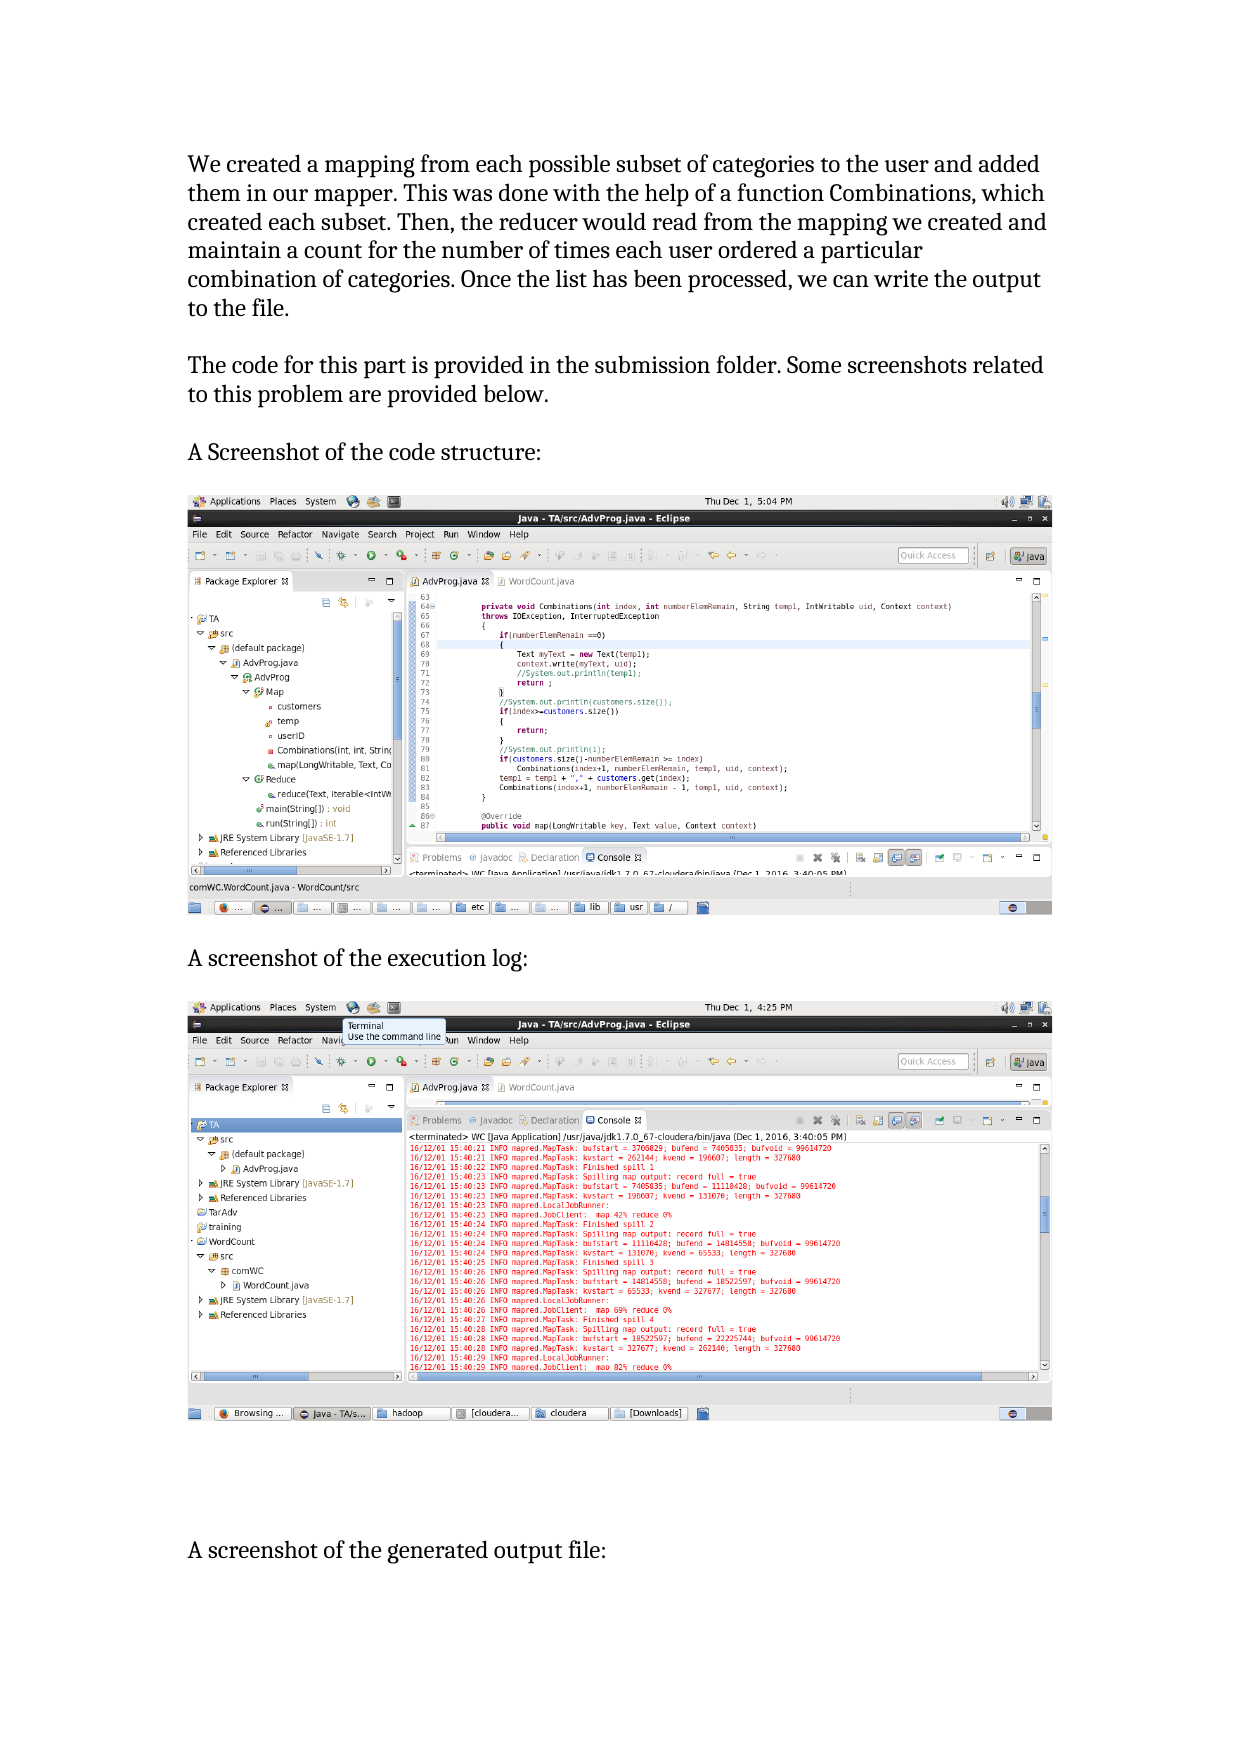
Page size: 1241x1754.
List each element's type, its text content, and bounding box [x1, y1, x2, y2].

text A screenshot of the generated output file: [187, 1536, 1053, 1564]
picture [187, 1001, 1053, 1421]
text We created a mapping from each possible subset of categories to the user and added them in our mapper. This was done with the help of a function Combinations, which created each subset. Then, the reducer would read from the mapping we created and maintain a count for the number of times each user ordered a particular combination of categories. Once the list has been processed, we can write the output to the file. [187, 150, 1053, 322]
text A Screenshot of the code structure: [187, 437, 1053, 466]
text A screenshot of the execution log: [187, 943, 1053, 972]
text The code for this part is provided in the submission folder. Some screenshots related to this problem are provided below. [187, 351, 1053, 409]
picture [187, 495, 1053, 915]
